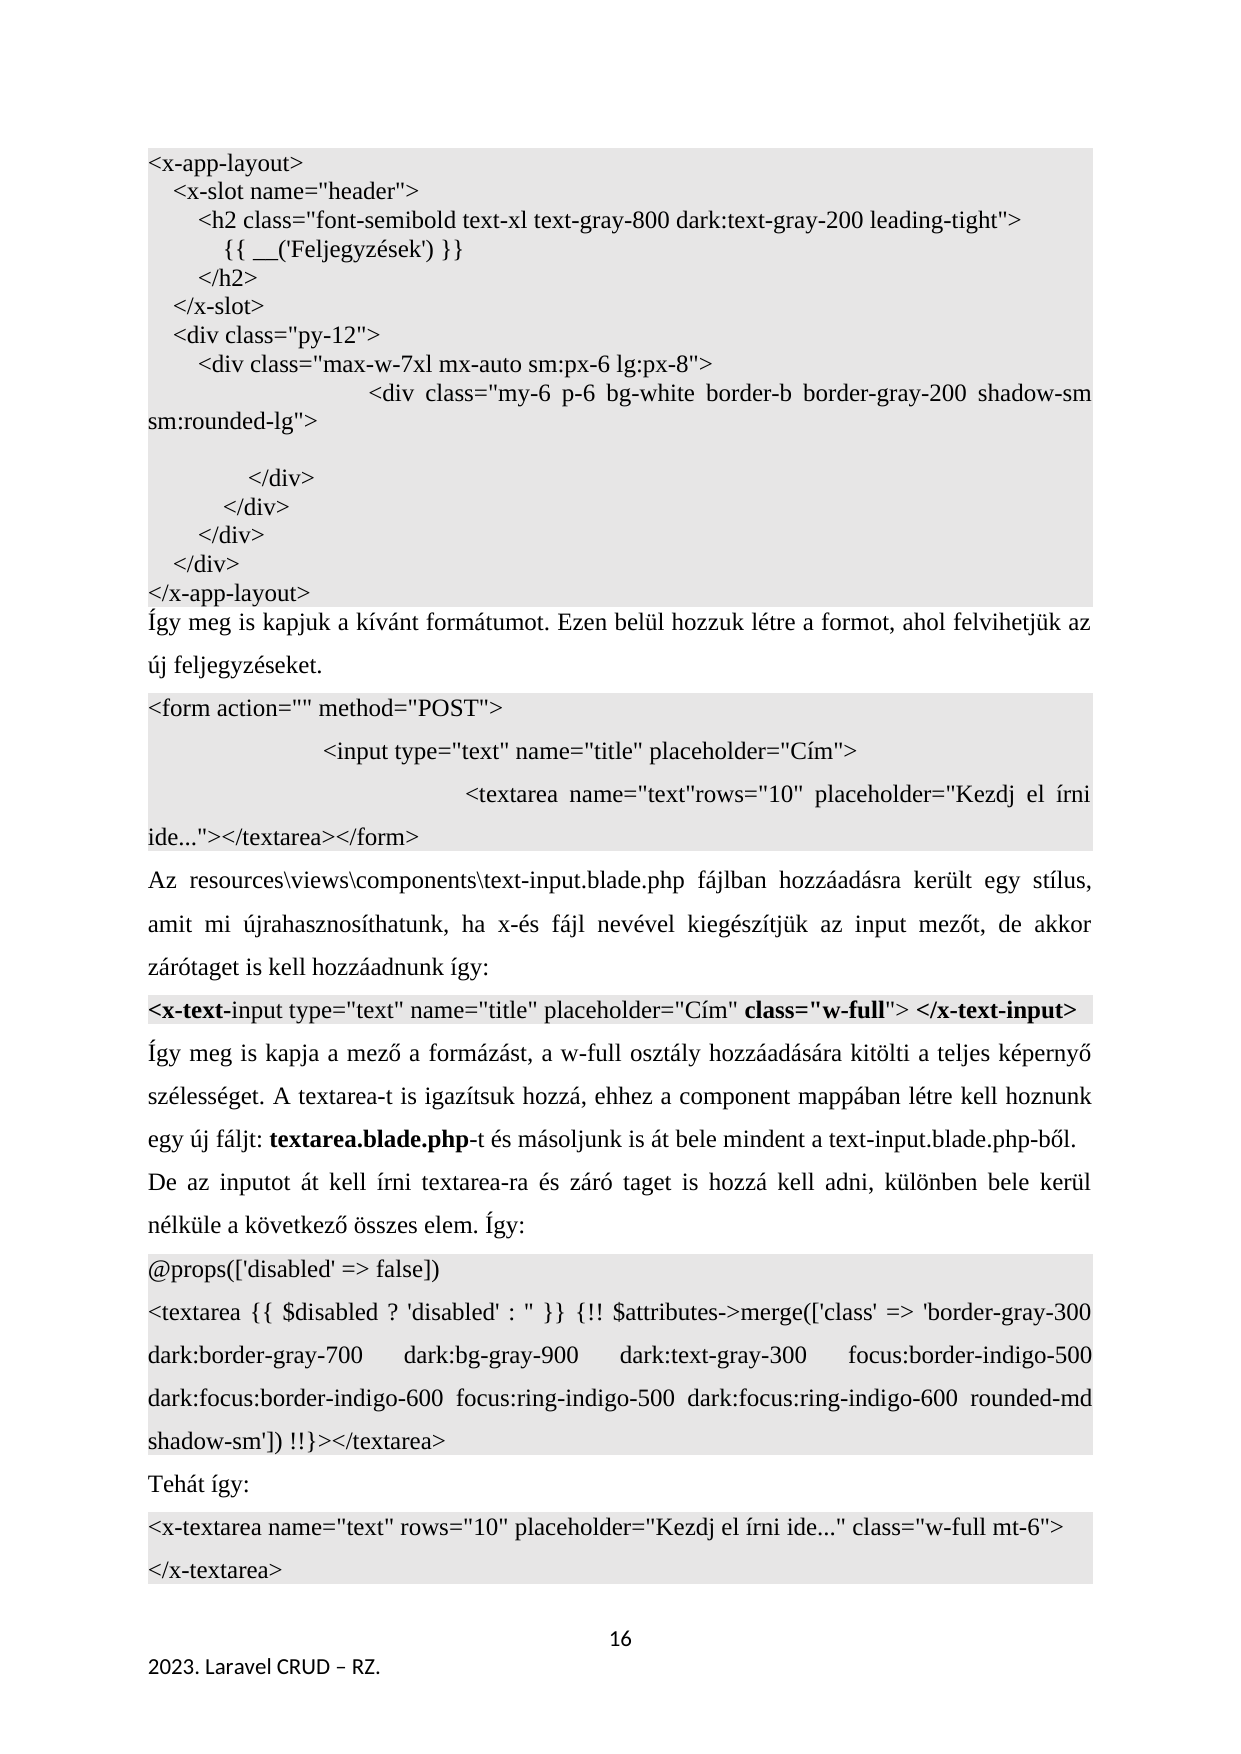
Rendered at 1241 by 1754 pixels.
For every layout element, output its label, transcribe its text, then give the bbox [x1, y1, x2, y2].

text De az inputot át kell írni textarea-ra és záró taget is hozzá kell adni, különben bele kerül nélküle a következő összes elem. Így: [148, 1167, 1093, 1239]
text <textarea name="text"rows="10" placeholder="Kezdj el írni ide..."></textarea></form> [148, 779, 1093, 851]
text {{ __('Feljegyzések') }} [148, 234, 1093, 263]
text </div> [148, 492, 1093, 521]
text </x-slot> [148, 291, 1093, 320]
text Így meg is kapjuk a kívánt formátumot. Ezen belül hozzuk létre a formot, ahol felvihetjük az új feljegyzéseket. [148, 607, 1093, 679]
text </x-app-layout> [148, 578, 1093, 607]
text </x-textarea> [148, 1556, 1093, 1584]
text <textarea {{ $disabled ? 'disabled' : '' }} {!! $attributes->merge(['class' => 'border-gray-300 dark:border-gray-700 dark:bg-gray-900 dark:text-gray-300 focus:border-indigo-500 dark:focus:border-indigo-600 focus:ring-indigo-500 dark:focus:ring-indigo-600 rounded-md shadow-sm']) !!}></textarea> [148, 1297, 1093, 1455]
text Az resources\views\components\text-input.blade.php fájlban hozzáadásra került egy stílus, amit mi újrahasznosíthatunk, ha x-és fájl nevével kiegészítjük az input mezőt, de akkor zárótaget is kell hozzáadnunk így: [148, 866, 1093, 981]
text <x-slot name="header"> [148, 176, 1093, 205]
text </div> [148, 549, 1093, 578]
text <x-app-layout> [148, 148, 1093, 176]
text </div> [148, 521, 1093, 549]
text </div> [148, 463, 1093, 492]
text <input type="text" name="title" placeholder="Cím"> [148, 736, 1093, 765]
text <div class="my-6 p-6 bg-white border-b border-gray-200 shadow-sm sm:rounded-lg"> [148, 378, 1093, 435]
text Tehát így: [148, 1469, 1093, 1498]
text <h2 class="font-semibold text-xl text-gray-800 dark:text-gray-200 leading-tight"> [148, 205, 1093, 234]
text <x-text-input type="text" name="title" placeholder="Cím" class="w-full"> </x-text-input> [148, 995, 1093, 1024]
text <div class="max-w-7xl mx-auto sm:px-6 lg:px-8"> [148, 349, 1093, 378]
text Így meg is kapja a mező a formázást, a w-full osztály hozzáadására kitölti a teljes képernyő szélességet. A textarea-t is igazítsuk hozzá, ehhez a component mappában létre kell hoznunk egy új fáljt: textarea.blade.php-t és másoljunk is át bele mindent a text-input.blade.php-ből. [148, 1038, 1093, 1153]
text </h2> [148, 263, 1093, 291]
text <div class="py-12"> [148, 320, 1093, 349]
text <form action="" method="POST"> [148, 693, 1093, 722]
text <x-textarea name="text" rows="10" placeholder="Kezdj el írni ide..." class="w-full mt-6"> [148, 1512, 1093, 1541]
text @props(['disabled' => false]) [148, 1254, 1093, 1282]
